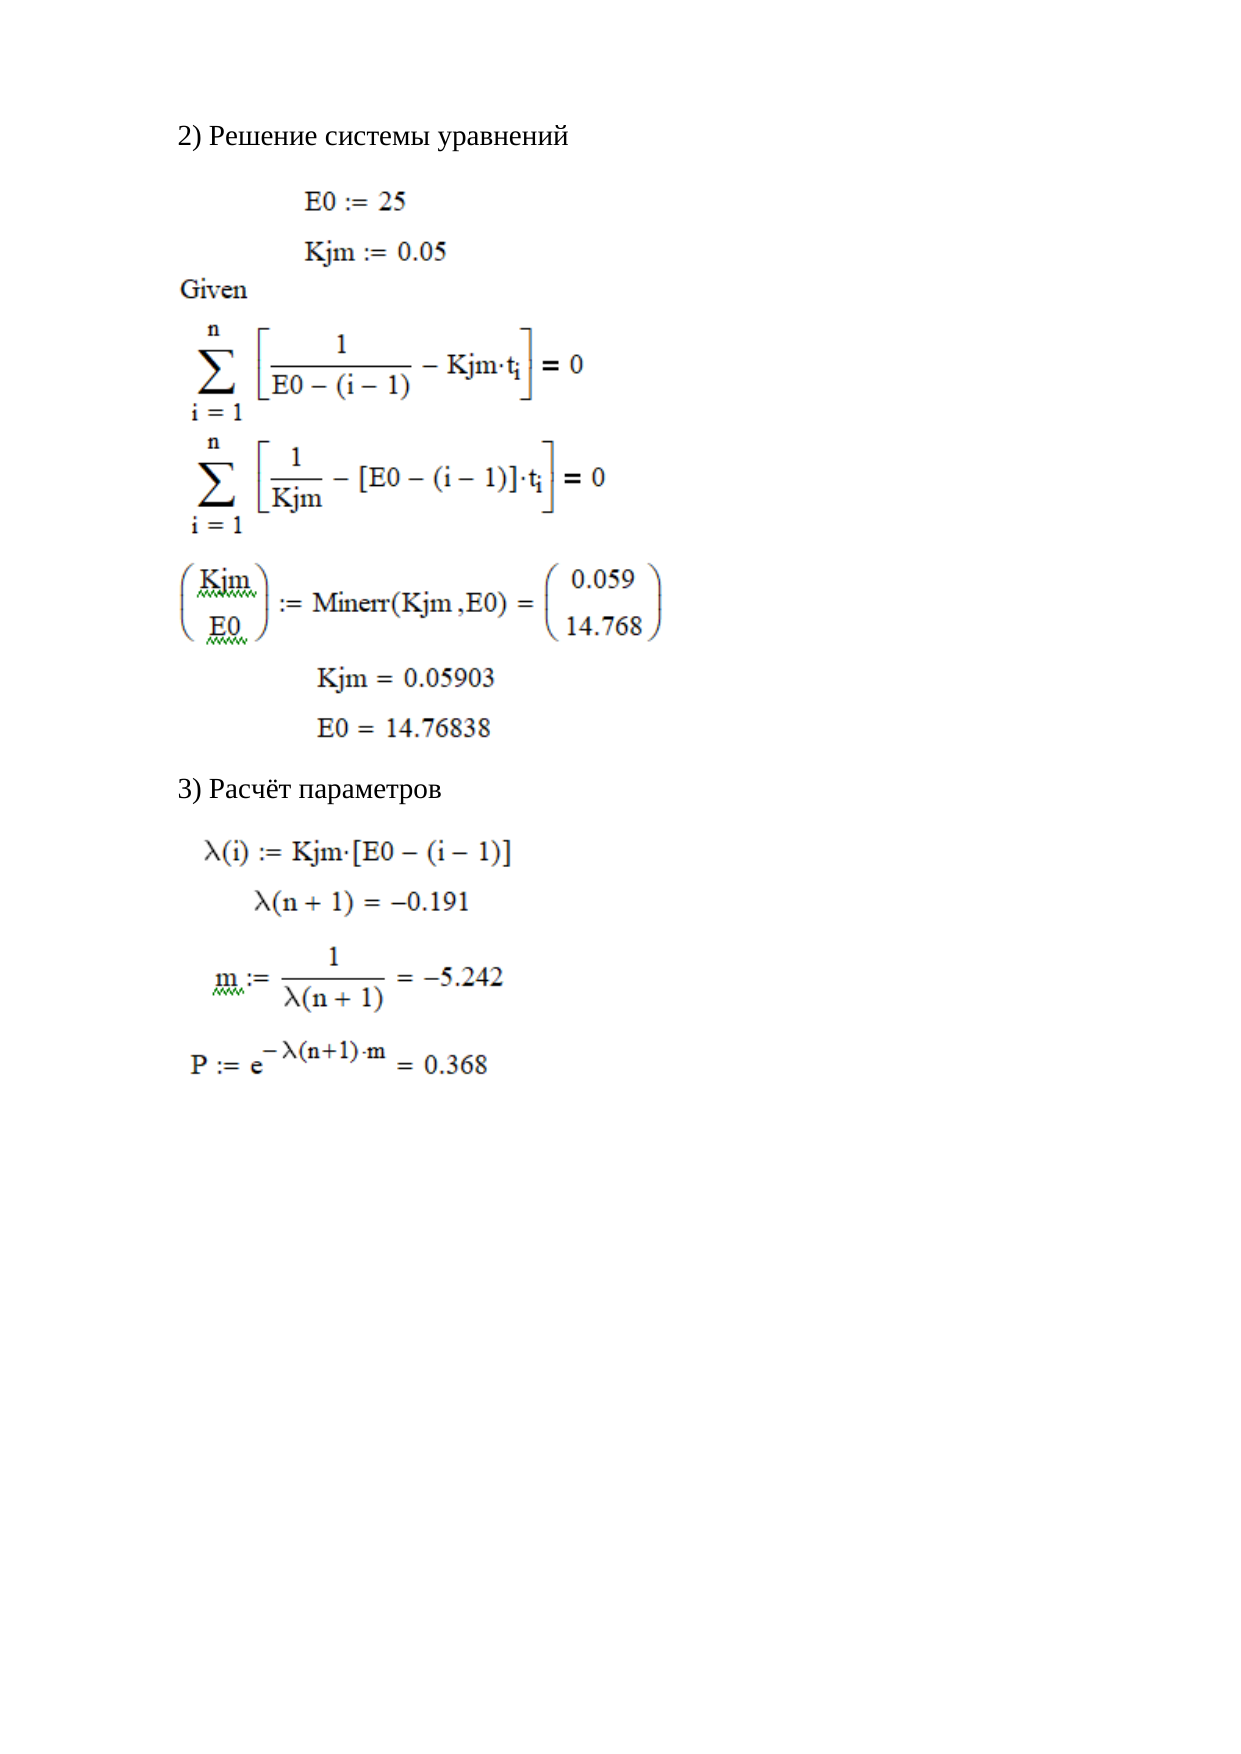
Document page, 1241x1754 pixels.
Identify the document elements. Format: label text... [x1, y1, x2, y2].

text 2) Решение системы уравнений [177, 118, 1152, 152]
picture [177, 823, 529, 1093]
text 3) Расчёт параметров [177, 771, 1152, 804]
picture [177, 171, 673, 753]
